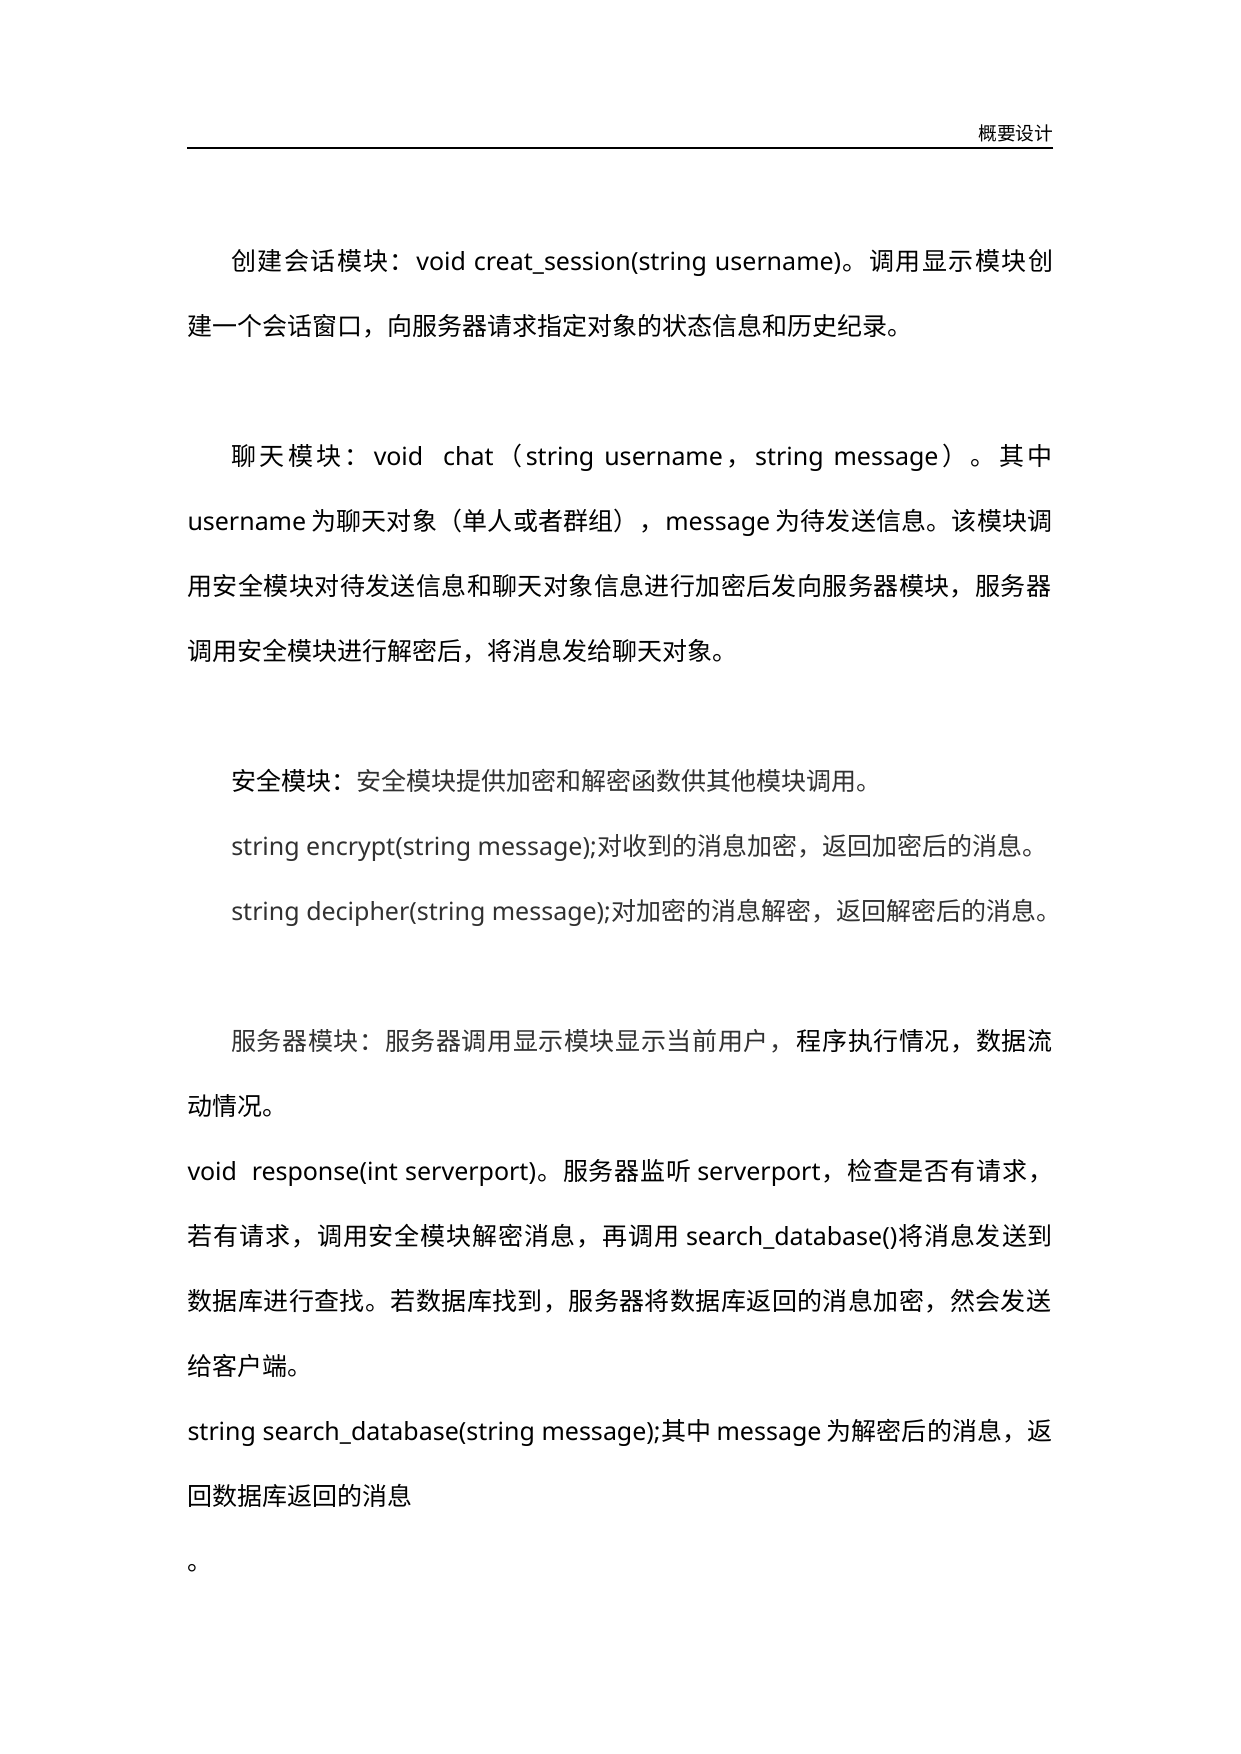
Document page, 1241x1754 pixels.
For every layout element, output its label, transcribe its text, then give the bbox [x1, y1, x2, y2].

text 服务器模块：服务器调用显示模块显示当前用户，程序执行情况，数据流动情况。 [187, 1007, 1053, 1137]
text void response(int serverport)。服务器监听serverport，检查是否有请求，若有请求，调用安全模块解密消息，再调用search_database()将消息发送到数据库进行查找。若数据库找到，服务器将数据库返回的消息加密，然会发送给客户端。 [187, 1137, 1053, 1397]
text 创建会话模块：void creat_session(string username)。调用显示模块创建一个会话窗口，向服务器请求指定对象的状态信息和历史纪录。 [187, 227, 1053, 357]
text 聊天模块：void chat（string username，string message）。其中username为聊天对象（单人或者群组），message为待发送信息。该模块调用安全模块对待发送信息和聊天对象信息进行加密后发向服务器模块，服务器调用安全模块进行解密后，将消息发给聊天对象。 [187, 422, 1053, 682]
text string decipher(string message);对加密的消息解密，返回解密后的消息。 [187, 877, 1053, 942]
text 安全模块：安全模块提供加密和解密函数供其他模块调用。 [187, 747, 1053, 812]
text string search_database(string message);其中message为解密后的消息，返回数据库返回的消息 [187, 1397, 1053, 1527]
text 。 [187, 1527, 1053, 1592]
text string encrypt(string message);对收到的消息加密，返回加密后的消息。 [187, 812, 1053, 877]
